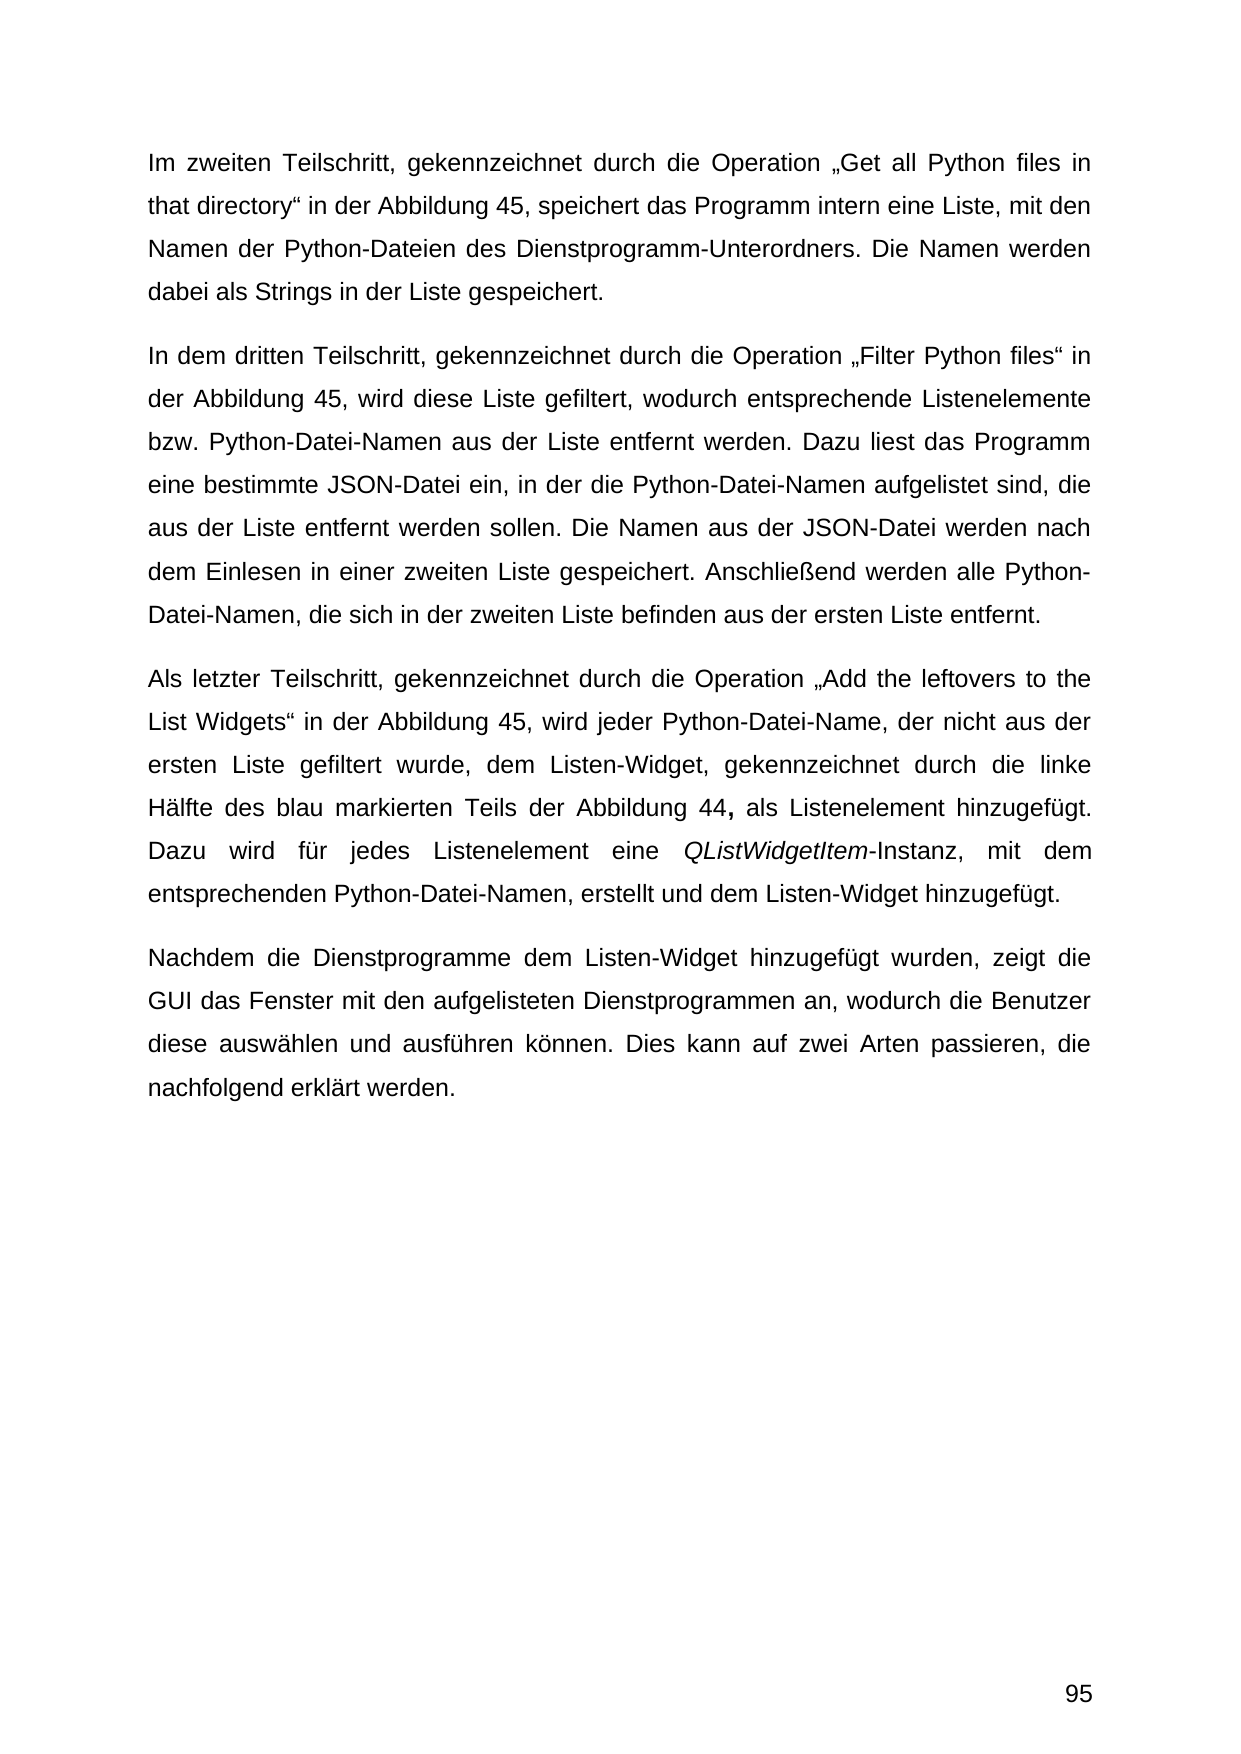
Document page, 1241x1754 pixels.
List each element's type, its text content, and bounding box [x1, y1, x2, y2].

text Im zweiten Teilschritt, gekennzeichnet durch die Operation „Get all Python files in that directory“ in der Abbildung 45, speichert das Programm intern eine Liste, mit den Namen der Python-Dateien des Dienstprogramm-Unterordners. Die Namen werden dabei als Strings in der Liste gespeichert. [148, 148, 1093, 306]
text In dem dritten Teilschritt, gekennzeichnet durch die Operation „Filter Python files“ in der Abbildung 45, wird diese Liste gefiltert, wodurch entsprechende Listenelemente bzw. Python-Datei-Namen aus der Liste entfernt werden. Dazu liest das Programm eine bestimmte JSON-Datei ein, in der die Python-Datei-Namen aufgelistet sind, die aus der Liste entfernt werden sollen. Die Namen aus der JSON-Datei werden nach dem Einlesen in einer zweiten Liste gespeichert. Anschließend werden alle Python-Datei-Namen, die sich in der zweiten Liste befinden aus der ersten Liste entfernt. [148, 341, 1093, 628]
text Nachdem die Dienstprogramme dem Listen-Widget hinzugefügt wurden, zeigt die GUI das Fenster mit den aufgelisteten Dienstprogrammen an, wodurch die Benutzer diese auswählen und ausführen können. Dies kann auf zwei Arten passieren, die nachfolgend erklärt werden. [148, 943, 1093, 1101]
text Als letzter Teilschritt, gekennzeichnet durch die Operation „Add the leftovers to the List Widgets“ in der Abbildung 45, wird jeder Python-Datei-Name, der nicht aus der ersten Liste gefiltert wurde, dem Listen-Widget, gekennzeichnet durch die linke Hälfte des blau markierten Teils der Abbildung 44, als Listenelement hinzugefügt. Dazu wird für jedes Listenelement eine QListWidgetItem-Instanz, mit dem entsprechenden Python-Datei-Namen, erstellt und dem Listen-Widget hinzugefügt. [148, 664, 1093, 908]
